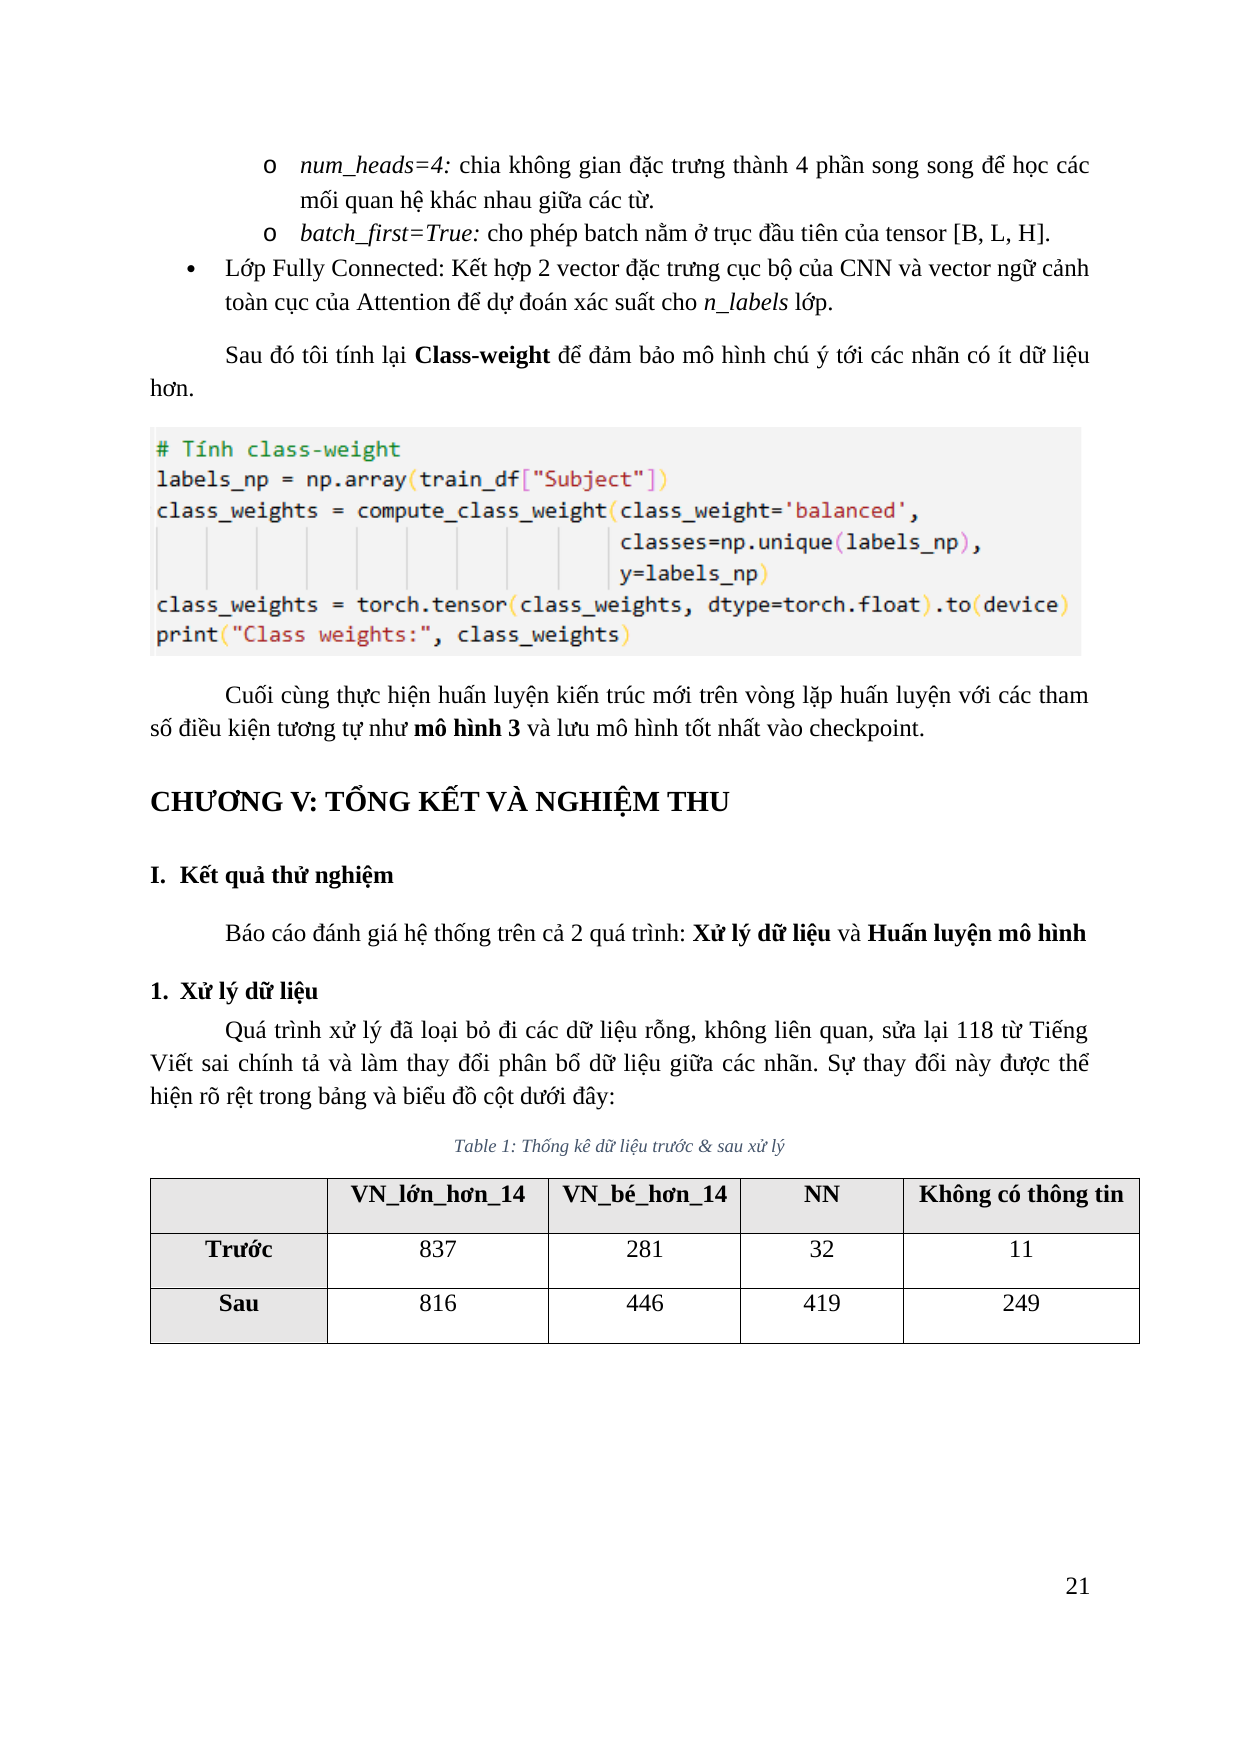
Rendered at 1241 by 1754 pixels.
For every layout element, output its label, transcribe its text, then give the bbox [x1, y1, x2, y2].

table_cell 11 [904, 1234, 1139, 1287]
list batch_first=True: cho phép batch nằm ở trục đầu tiên của tensor [B, L, H]. [262, 218, 1090, 249]
table_cell 816 [328, 1289, 548, 1342]
table_header Không có thông tin [904, 1179, 1139, 1233]
list num_heads=4: chia không gian đặc trưng thành 4 phần song song để học các mối quan hệ khác nhau giữa các từ. [262, 150, 1090, 214]
list Lớp Fully Connected: Kết hợp 2 vector đặc trưng cục bộ của CNN và vector ngữ cảnh toàn cục của Attention để dự đoán xác suất cho n_labels lớp. [187, 253, 1090, 315]
table_header VN_lớn_hơn_14 [328, 1179, 548, 1233]
table_cell 281 [549, 1234, 740, 1287]
subtitle chương v: tổng kết và nghiệm thu [150, 784, 1090, 818]
table_cell Trước [151, 1234, 327, 1287]
table_cell Sau [151, 1289, 327, 1342]
table_cell 446 [549, 1289, 740, 1342]
table_cell 837 [328, 1234, 548, 1287]
text Quá trình xử lý đã loại bỏ đi các dữ liệu rỗng, không liên quan, sửa lại 118 từ Tiếng Viết sai chính tả và làm thay đổi phân bổ dữ liệu giữa các nhãn. Sự thay đổi này được thể hiện rõ rệt trong bảng và biểu đồ cột dưới đây: [150, 1015, 1090, 1110]
table_header VN_bé_hơn_14 [549, 1179, 740, 1233]
table_cell 419 [741, 1289, 903, 1342]
table_cell 249 [904, 1289, 1139, 1342]
subtitle Kết quả thử nghiệm [150, 860, 1090, 889]
table_cell 32 [741, 1234, 903, 1287]
table_header NN [741, 1179, 903, 1233]
picture [150, 427, 1082, 656]
text Sau đó tôi tính lại Class-weight để đảm bảo mô hình chú ý tới các nhãn có ít dữ liệu hơn. [150, 340, 1090, 402]
subtitle Xử lý dữ liệu [150, 976, 1090, 1005]
text Báo cáo đánh giá hệ thống trên cả 2 quá trình: Xử lý dữ liệu và Huấn luyện mô hình [150, 918, 1090, 947]
text Cuối cùng thực hiện huấn luyện kiến trúc mới trên vòng lặp huấn luyện với các tham số điều kiện tương tự như mô hình 3 và lưu mô hình tốt nhất vào checkpoint. [150, 681, 1090, 742]
table_header [151, 1179, 327, 1233]
